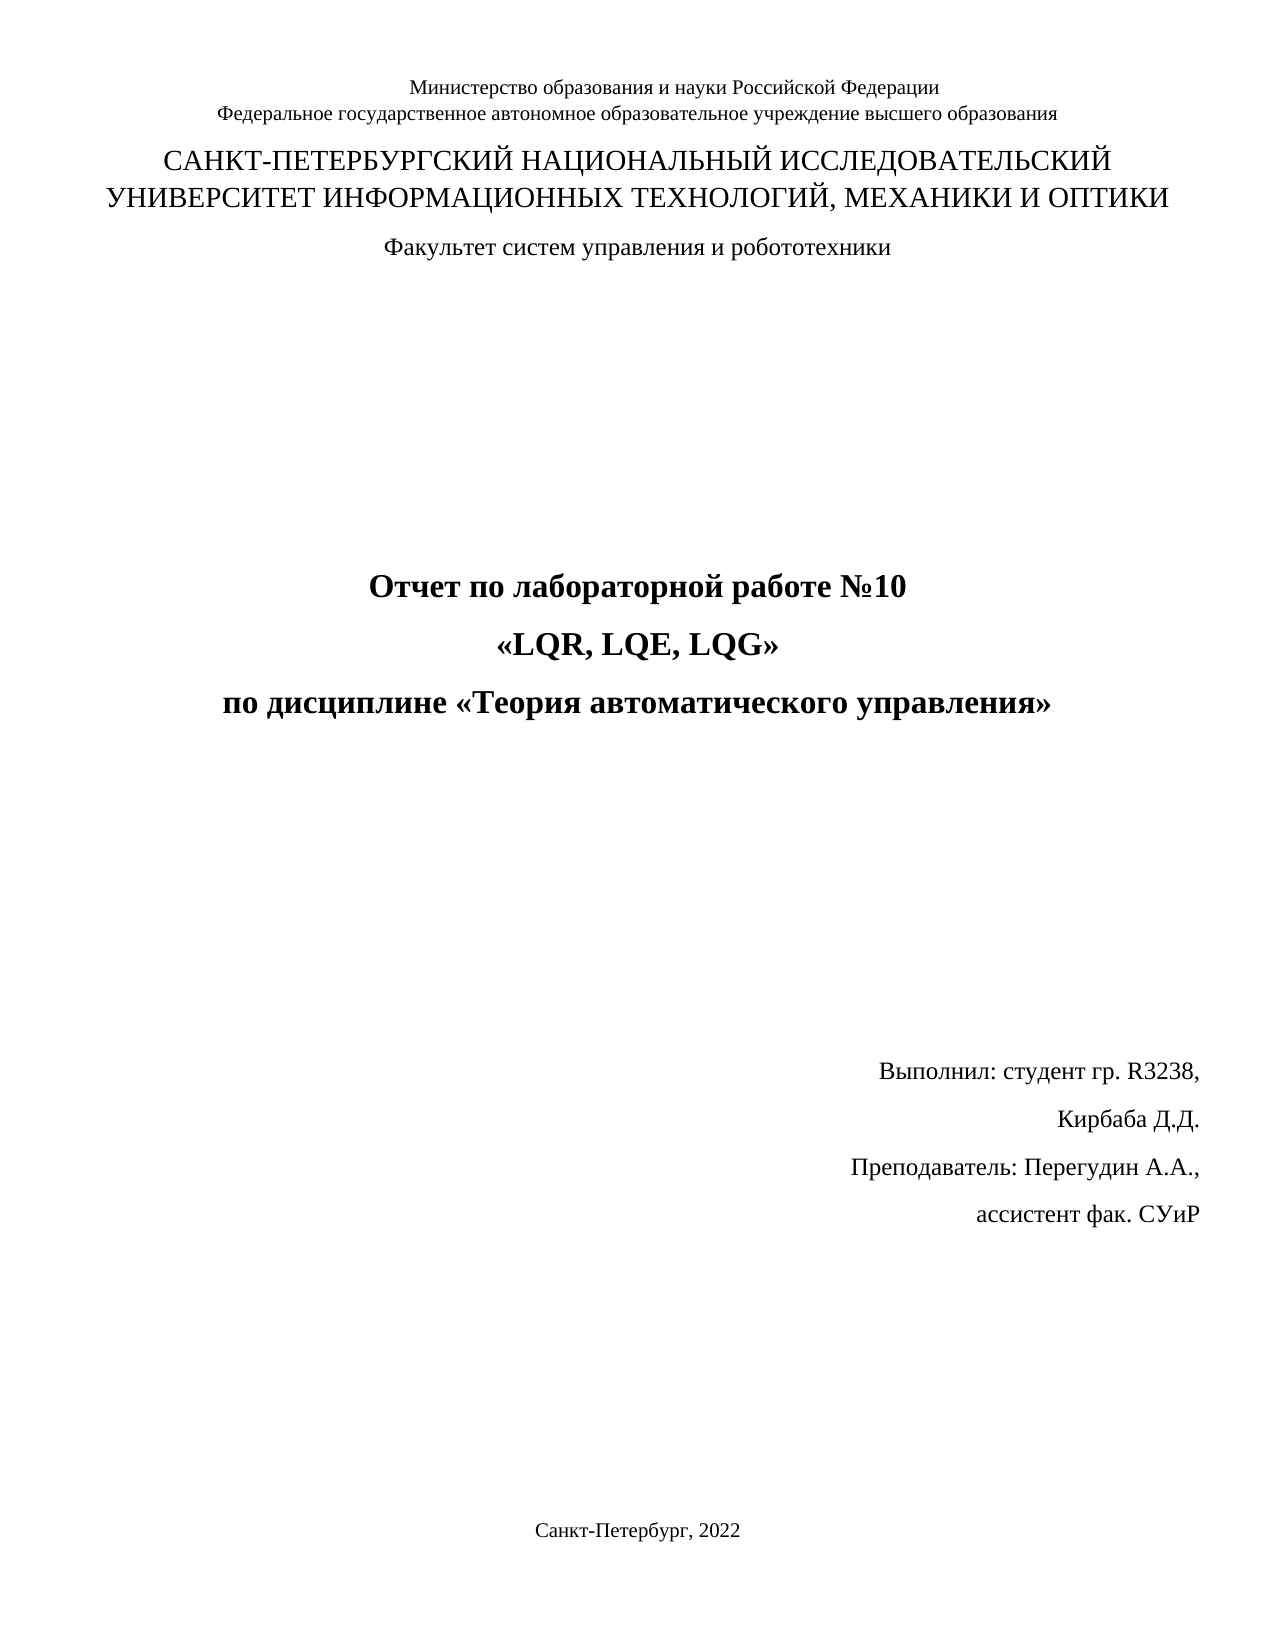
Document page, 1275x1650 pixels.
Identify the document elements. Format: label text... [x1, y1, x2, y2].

text Преподаватель: Перегудин А.А., [75, 1152, 1200, 1180]
text Выполнил: студент гр. R3238, [75, 1056, 1200, 1085]
text по дисциплине «Теория автоматического управления» [75, 682, 1200, 721]
text Санкт-Петербург, 2022 [75, 1518, 1200, 1542]
text Факультет систем управления и робототехники [75, 232, 1200, 261]
text САНКТ-ПЕТЕРБУРГСКИЙ НАЦИОНАЛЬНЫЙ ИССЛЕДОВАТЕЛЬСКИЙ УНИВЕРСИТЕТ ИНФОРМАЦИОННЫХ ТЕХНОЛОГИЙ, МЕХАНИКИ И ОПТИКИ [75, 143, 1200, 213]
text Кирбаба Д.Д. [75, 1104, 1200, 1133]
text Отчет по лабораторной работе №10 [75, 566, 1200, 605]
text «LQR, LQE, LQG» [75, 624, 1200, 663]
text ассистент фак. СУиР [75, 1199, 1200, 1228]
text Министерство образования и науки Российской Федерации Федеральное государственное автономное образовательное учреждение высшего образования [75, 75, 1200, 125]
